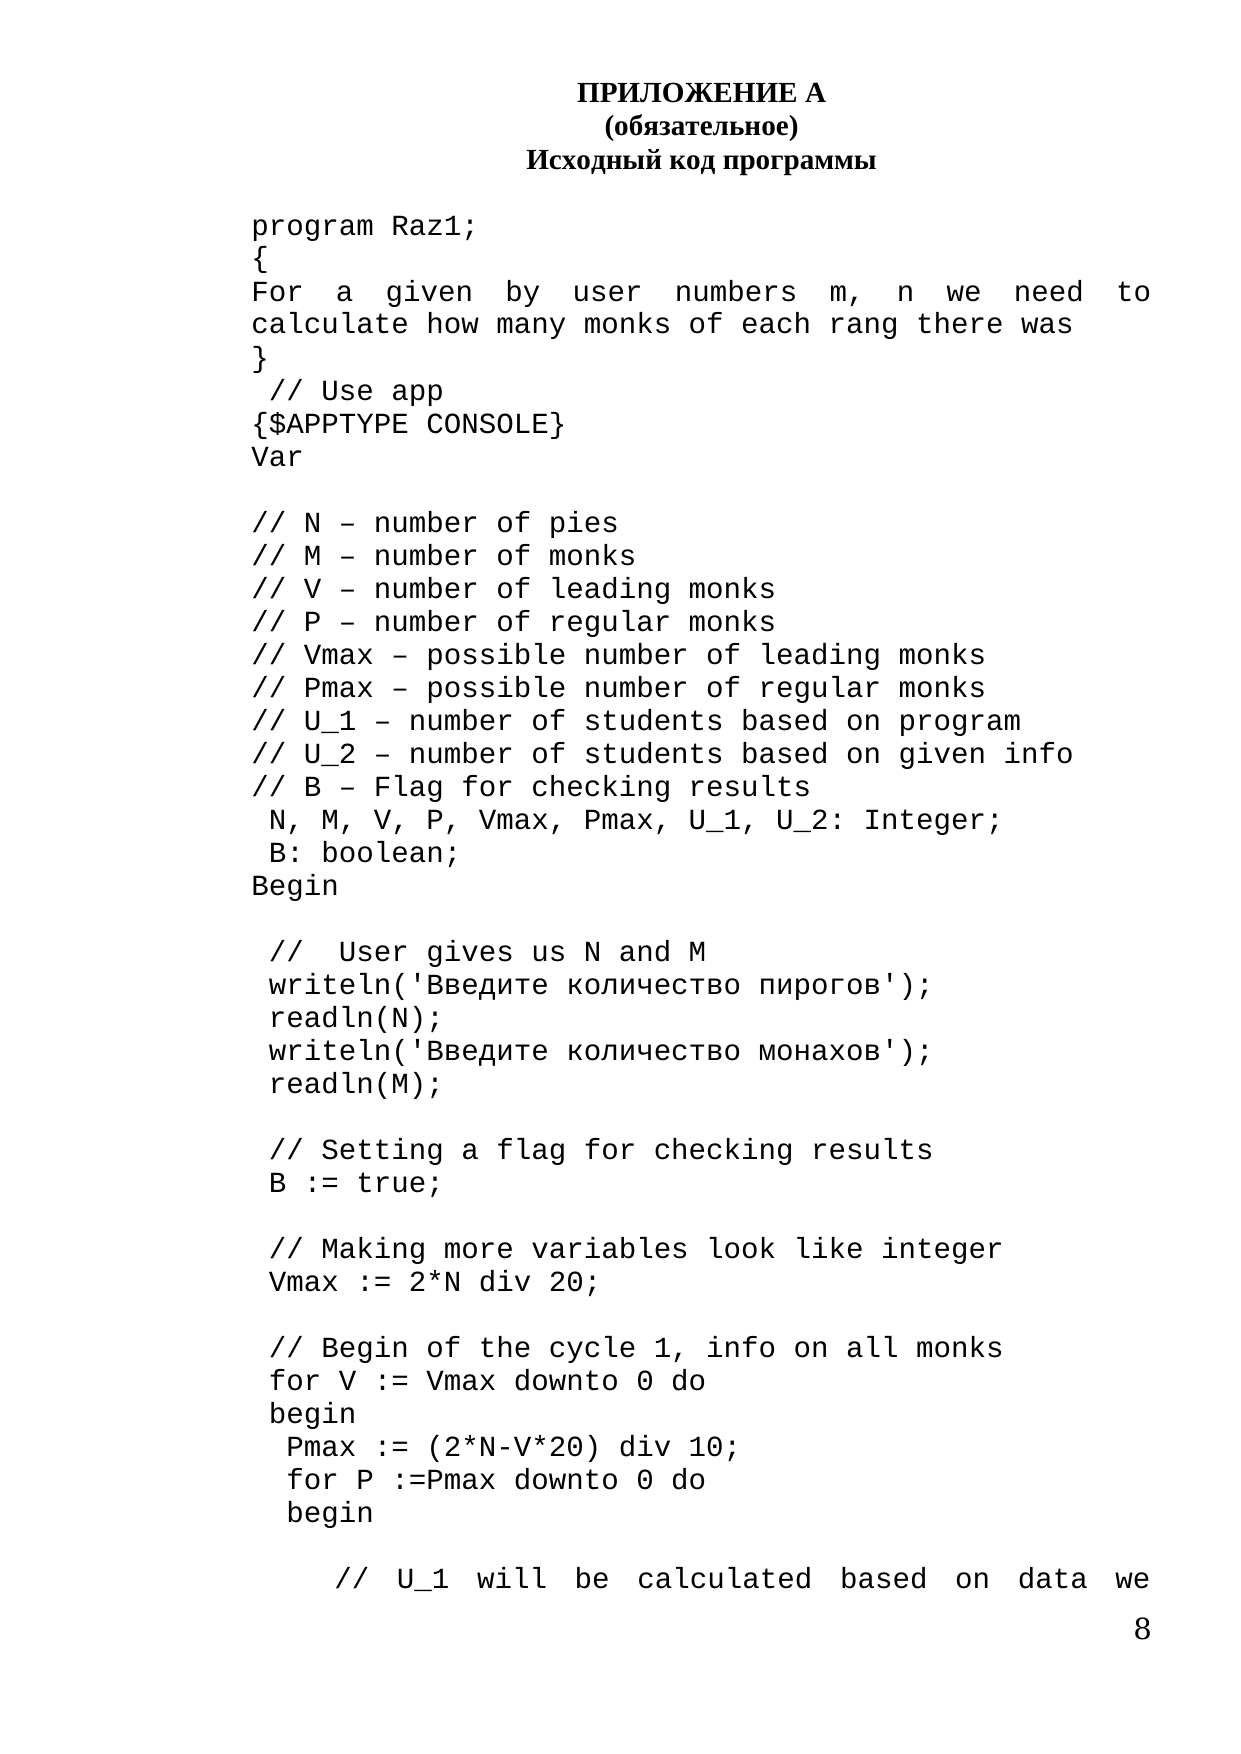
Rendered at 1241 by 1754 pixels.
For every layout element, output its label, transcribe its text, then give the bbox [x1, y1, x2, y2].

text program Raz1; [177, 211, 1152, 244]
text N, M, V, P, Vmax, Pmax, U_1, U_2: Integer; [177, 805, 1152, 838]
text Vmax := 2*N div 20; [177, 1267, 1152, 1300]
text readln(M); [177, 1069, 1152, 1102]
text // User gives us N and M [177, 937, 1152, 970]
text for V := Vmax downto 0 do [177, 1366, 1152, 1399]
text Pmax := (2*N-V*20) div 10; [177, 1432, 1152, 1465]
text begin [177, 1399, 1152, 1432]
text // P – number of regular monks [177, 607, 1152, 640]
text B: boolean; [177, 838, 1152, 871]
text for P :=Pmax downto 0 do [177, 1465, 1152, 1498]
text // Making more variables look like integer [177, 1234, 1152, 1267]
text } [177, 343, 1152, 376]
text (обязательное) [177, 108, 1152, 142]
text writeln('Введите количество пирогов'); [177, 970, 1152, 1003]
text {$APPTYPE CONSOLE} [177, 409, 1152, 442]
text // Setting a flag for checking results [177, 1135, 1152, 1168]
text // U_1 – number of students based on program [177, 706, 1152, 739]
text begin [177, 1498, 1152, 1531]
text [177, 1564, 1152, 1597]
text writeln('Введите количество монахов'); [177, 1036, 1152, 1069]
text Исходный код программы [177, 142, 1152, 176]
text Begin [177, 871, 1152, 904]
text // B – Flag for checking results [177, 772, 1152, 805]
text // Begin of the cycle 1, info on all monks [177, 1333, 1152, 1366]
text // U_2 – number of students based on given info [177, 739, 1152, 772]
text // N – number of pies [177, 508, 1152, 541]
text // Use app [177, 376, 1152, 409]
text // Vmax – possible number of leading monks [177, 640, 1152, 673]
text // V – number of leading monks [177, 574, 1152, 607]
text For a given by user numbers m, n we need to calculate how many monks of each rang there was [251, 277, 1152, 343]
text // Pmax – possible number of regular monks [177, 673, 1152, 706]
text B := true; [177, 1168, 1152, 1201]
text Var [177, 442, 1152, 475]
text { [177, 244, 1152, 277]
text readln(N); [177, 1003, 1152, 1036]
text Приложение А [177, 75, 1152, 108]
text // M – number of monks [177, 541, 1152, 574]
